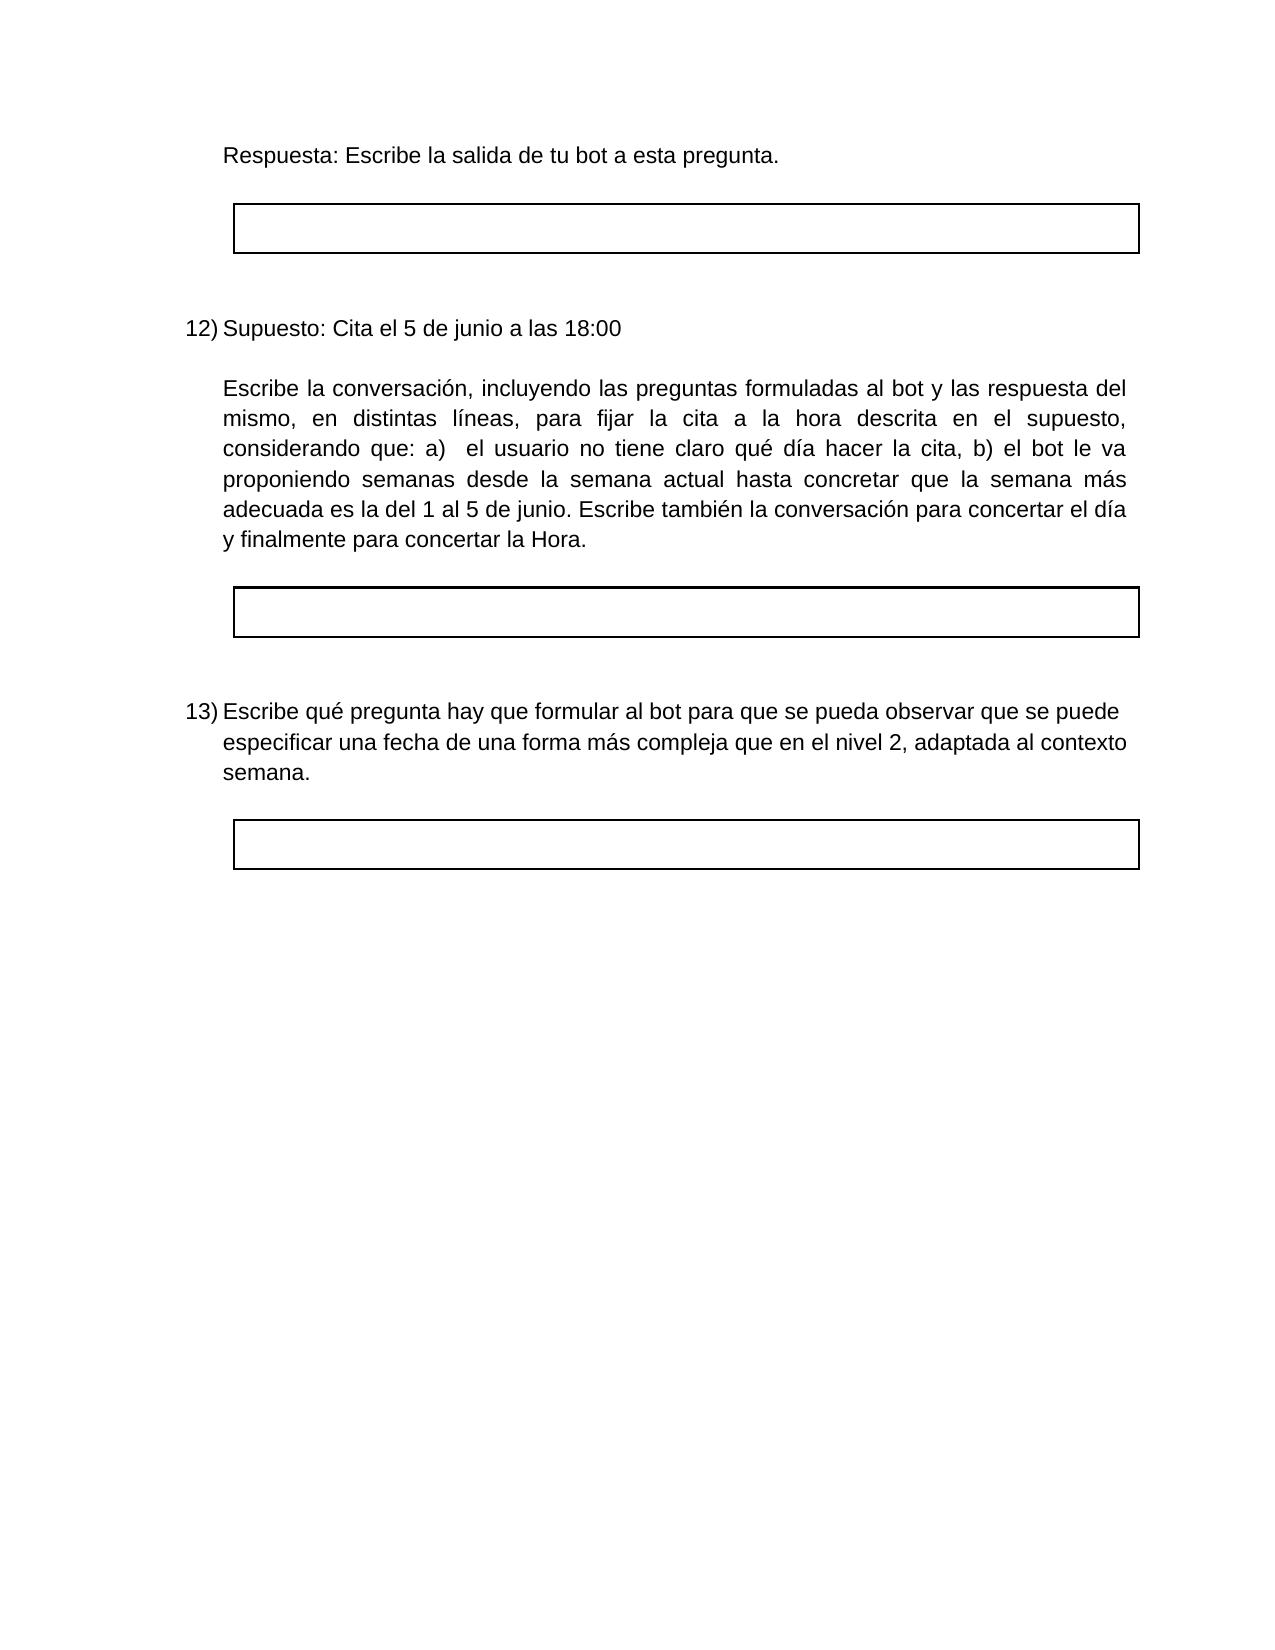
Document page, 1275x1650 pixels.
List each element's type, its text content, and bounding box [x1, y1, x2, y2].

list Escribe qué pregunta hay que formular al bot para que se pueda observar que se puede especificar una fecha de una forma más compleja que en el nivel 2, adaptada al contexto semana. [185, 698, 1127, 815]
text Escribe la conversación, incluyendo las preguntas formuladas al bot y las respuesta del mismo, en distintas líneas, para fijar la cita a la hora descrita en el supuesto, considerando que: a) el usuario no tiene claro qué día hacer la cita, b) el bot le va proponiendo semanas desde la semana actual hasta concretar que la semana más adecuada es la del 1 al 5 de junio. Escribe también la conversación para concertar el día y finalmente para concertar la Hora. [223, 345, 1127, 552]
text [223, 112, 1127, 199]
list Supuesto: Cita el 5 de junio a las 18:00 [185, 314, 1127, 341]
table_header [235, 589, 1138, 636]
table_header [235, 205, 1138, 252]
table_header [235, 821, 1138, 868]
